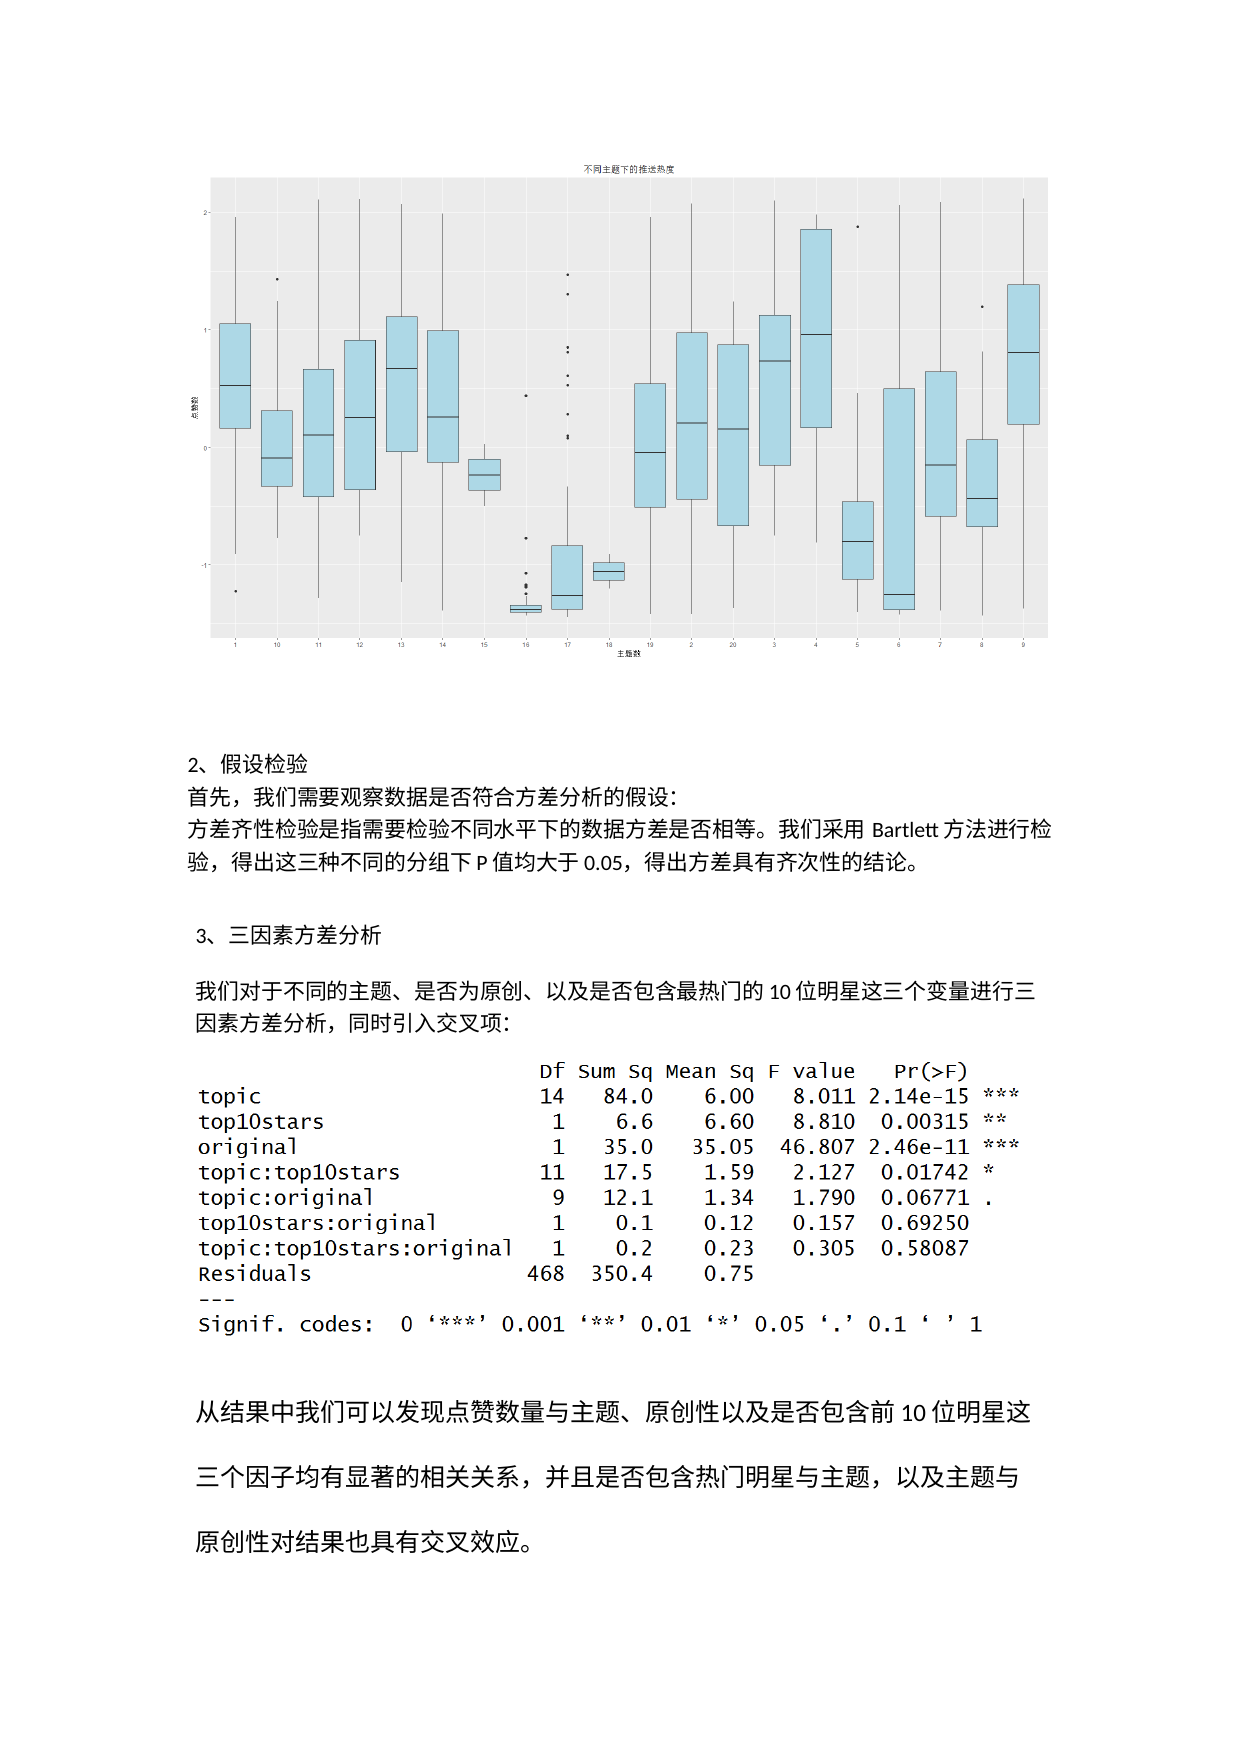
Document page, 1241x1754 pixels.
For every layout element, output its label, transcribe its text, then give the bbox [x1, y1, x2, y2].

text 2、假设检验 [187, 747, 1053, 779]
text 方差齐性检验是指需要检验不同水平下的数据方差是否相等。我们采用Bartlett方法进行检验，得出这三种不同的分组下P值均大于0.05，得出方差具有齐次性的结论。 [187, 812, 1053, 877]
list 3、三因素方差分析 [195, 917, 1045, 950]
text 首先，我们需要观察数据是否符合方差分析的假设： [187, 779, 1053, 812]
picture [195, 1062, 1061, 1338]
picture [187, 162, 1052, 661]
list 我们对于不同的主题、是否为原创、以及是否包含最热门的10位明星这三个变量进行三因素方差分析，同时引入交叉项： [195, 973, 1045, 1038]
list 从结果中我们可以发现点赞数量与主题、原创性以及是否包含前10位明星这三个因子均有显著的相关关系，并且是否包含热门明星与主题，以及主题与原创性对结果也具有交叉效应。 [195, 1378, 1045, 1573]
